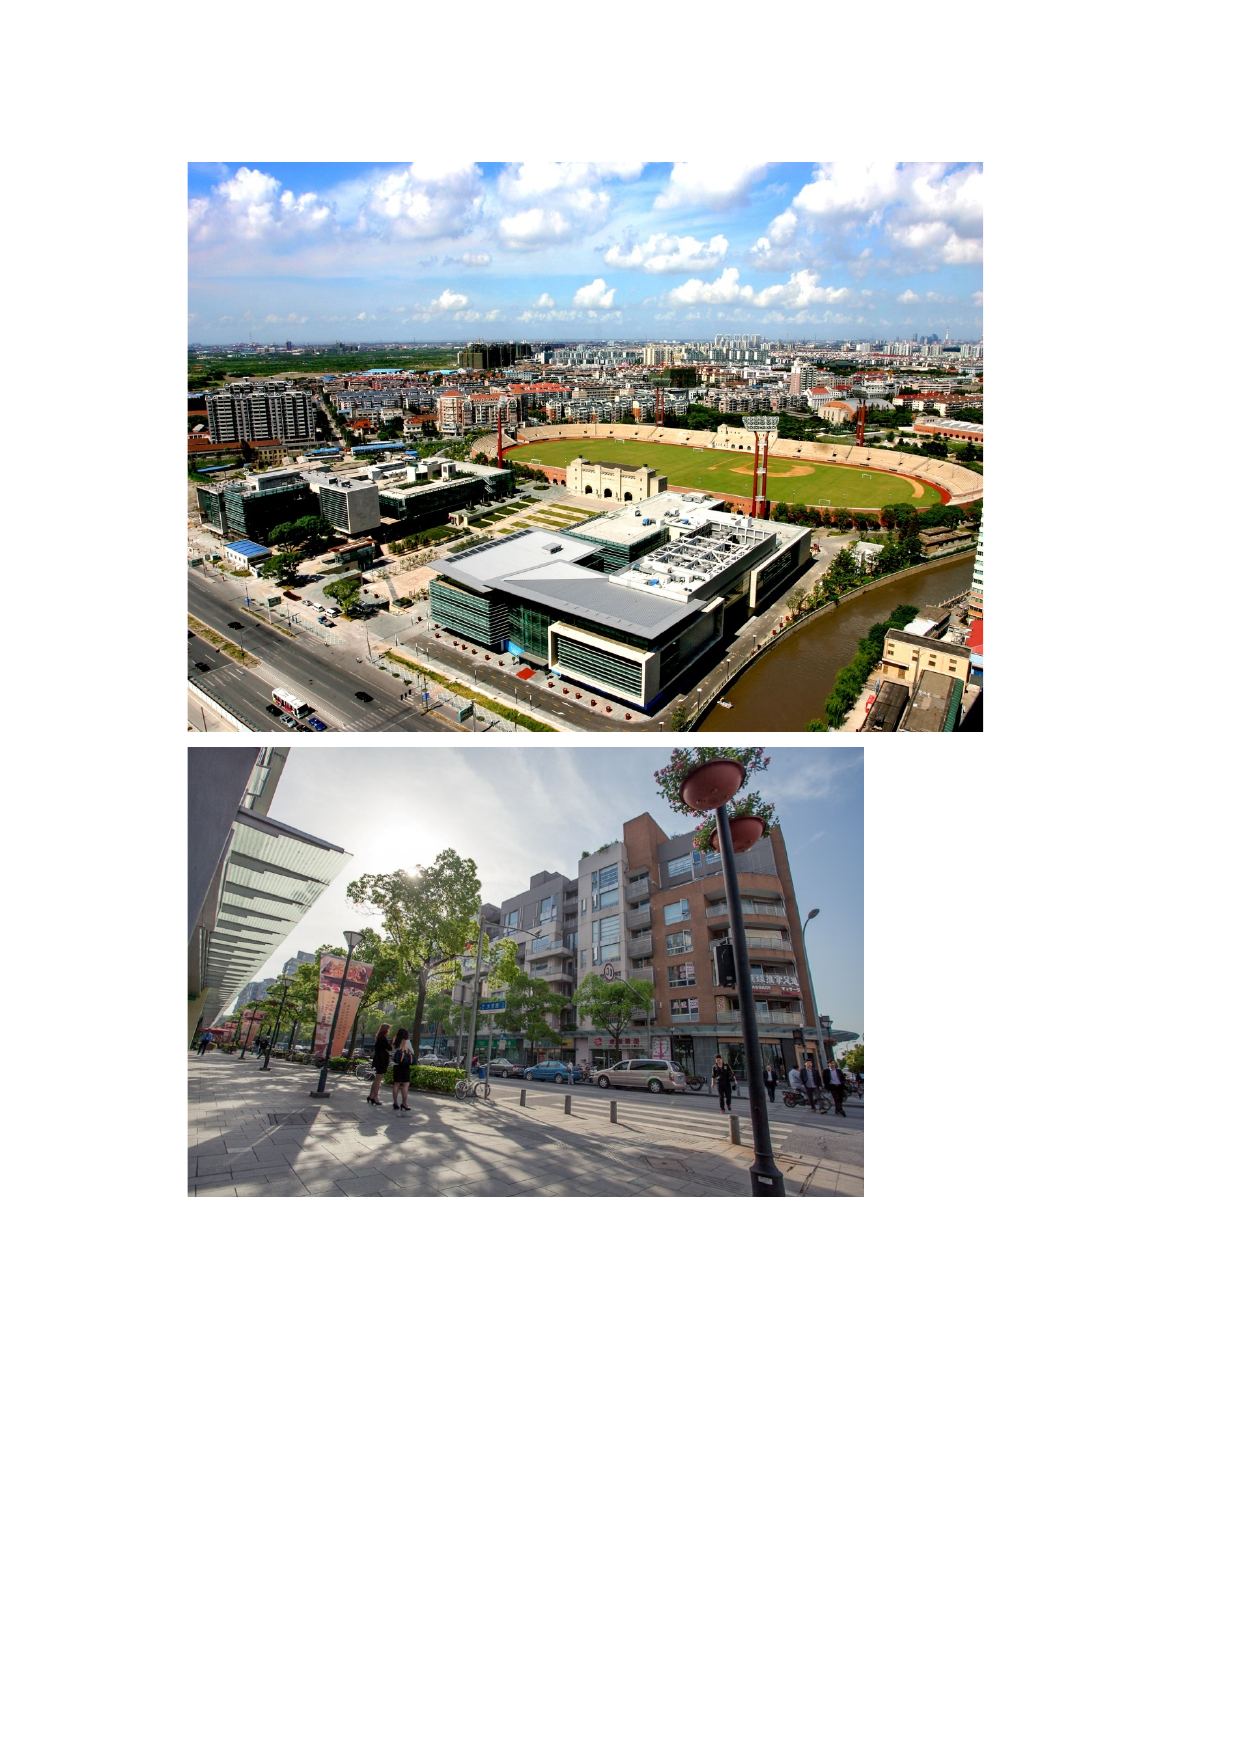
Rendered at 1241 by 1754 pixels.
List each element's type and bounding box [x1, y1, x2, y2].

picture [187, 162, 984, 732]
picture [187, 747, 864, 1197]
